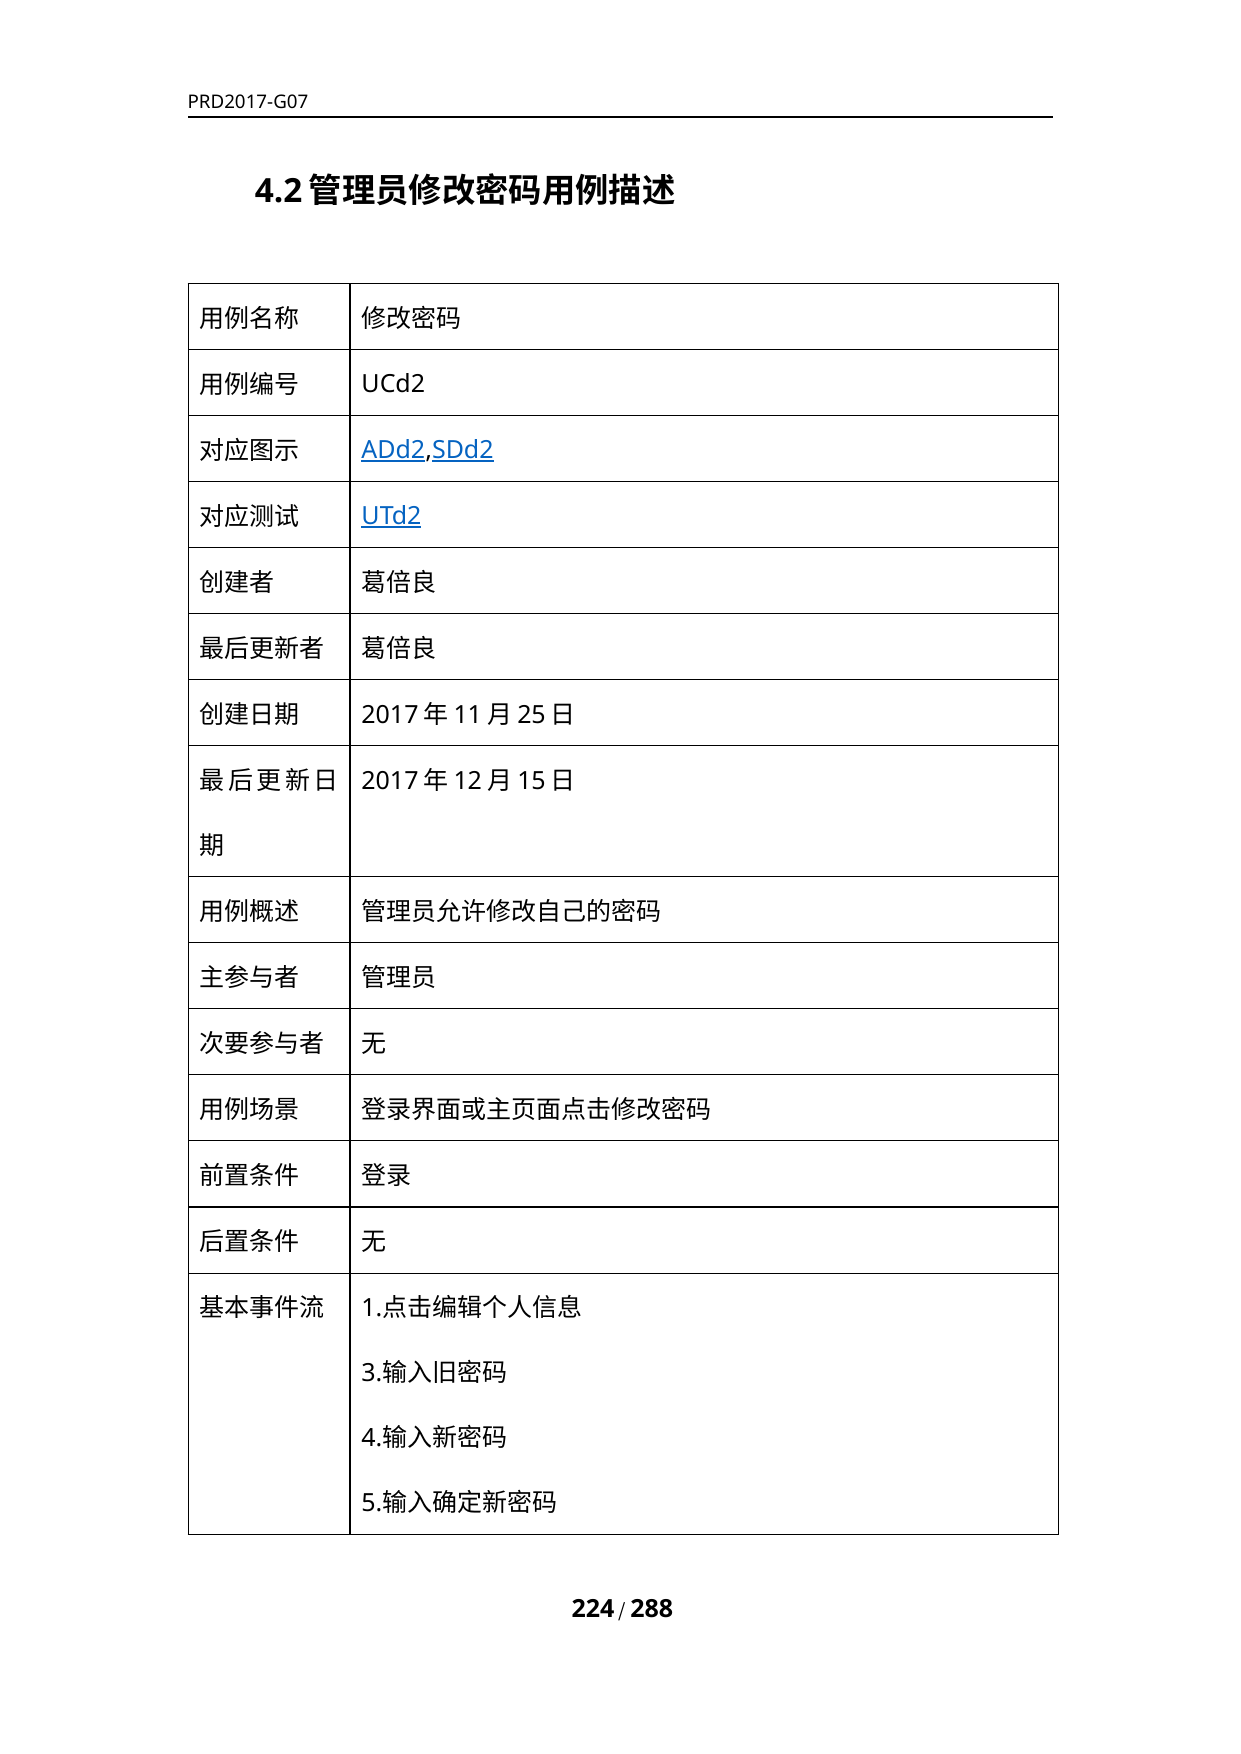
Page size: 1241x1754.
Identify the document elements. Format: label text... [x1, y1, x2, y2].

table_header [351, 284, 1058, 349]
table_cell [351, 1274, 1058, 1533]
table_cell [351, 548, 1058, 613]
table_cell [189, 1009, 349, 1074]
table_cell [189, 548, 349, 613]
subtitle 4.2管理员修改密码用例描述 [187, 156, 1053, 221]
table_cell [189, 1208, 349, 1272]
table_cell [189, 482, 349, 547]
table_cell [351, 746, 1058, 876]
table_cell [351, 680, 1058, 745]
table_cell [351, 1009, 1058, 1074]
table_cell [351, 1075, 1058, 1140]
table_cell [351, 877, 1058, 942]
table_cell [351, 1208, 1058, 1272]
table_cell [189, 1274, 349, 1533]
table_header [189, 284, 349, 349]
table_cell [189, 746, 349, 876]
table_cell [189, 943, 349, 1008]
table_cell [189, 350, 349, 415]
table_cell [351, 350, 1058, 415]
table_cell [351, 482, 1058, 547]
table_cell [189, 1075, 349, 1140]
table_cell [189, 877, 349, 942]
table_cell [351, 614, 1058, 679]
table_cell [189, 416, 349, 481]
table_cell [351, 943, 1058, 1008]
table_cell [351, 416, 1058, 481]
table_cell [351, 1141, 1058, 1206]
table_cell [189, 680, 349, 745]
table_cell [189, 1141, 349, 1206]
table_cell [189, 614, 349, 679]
